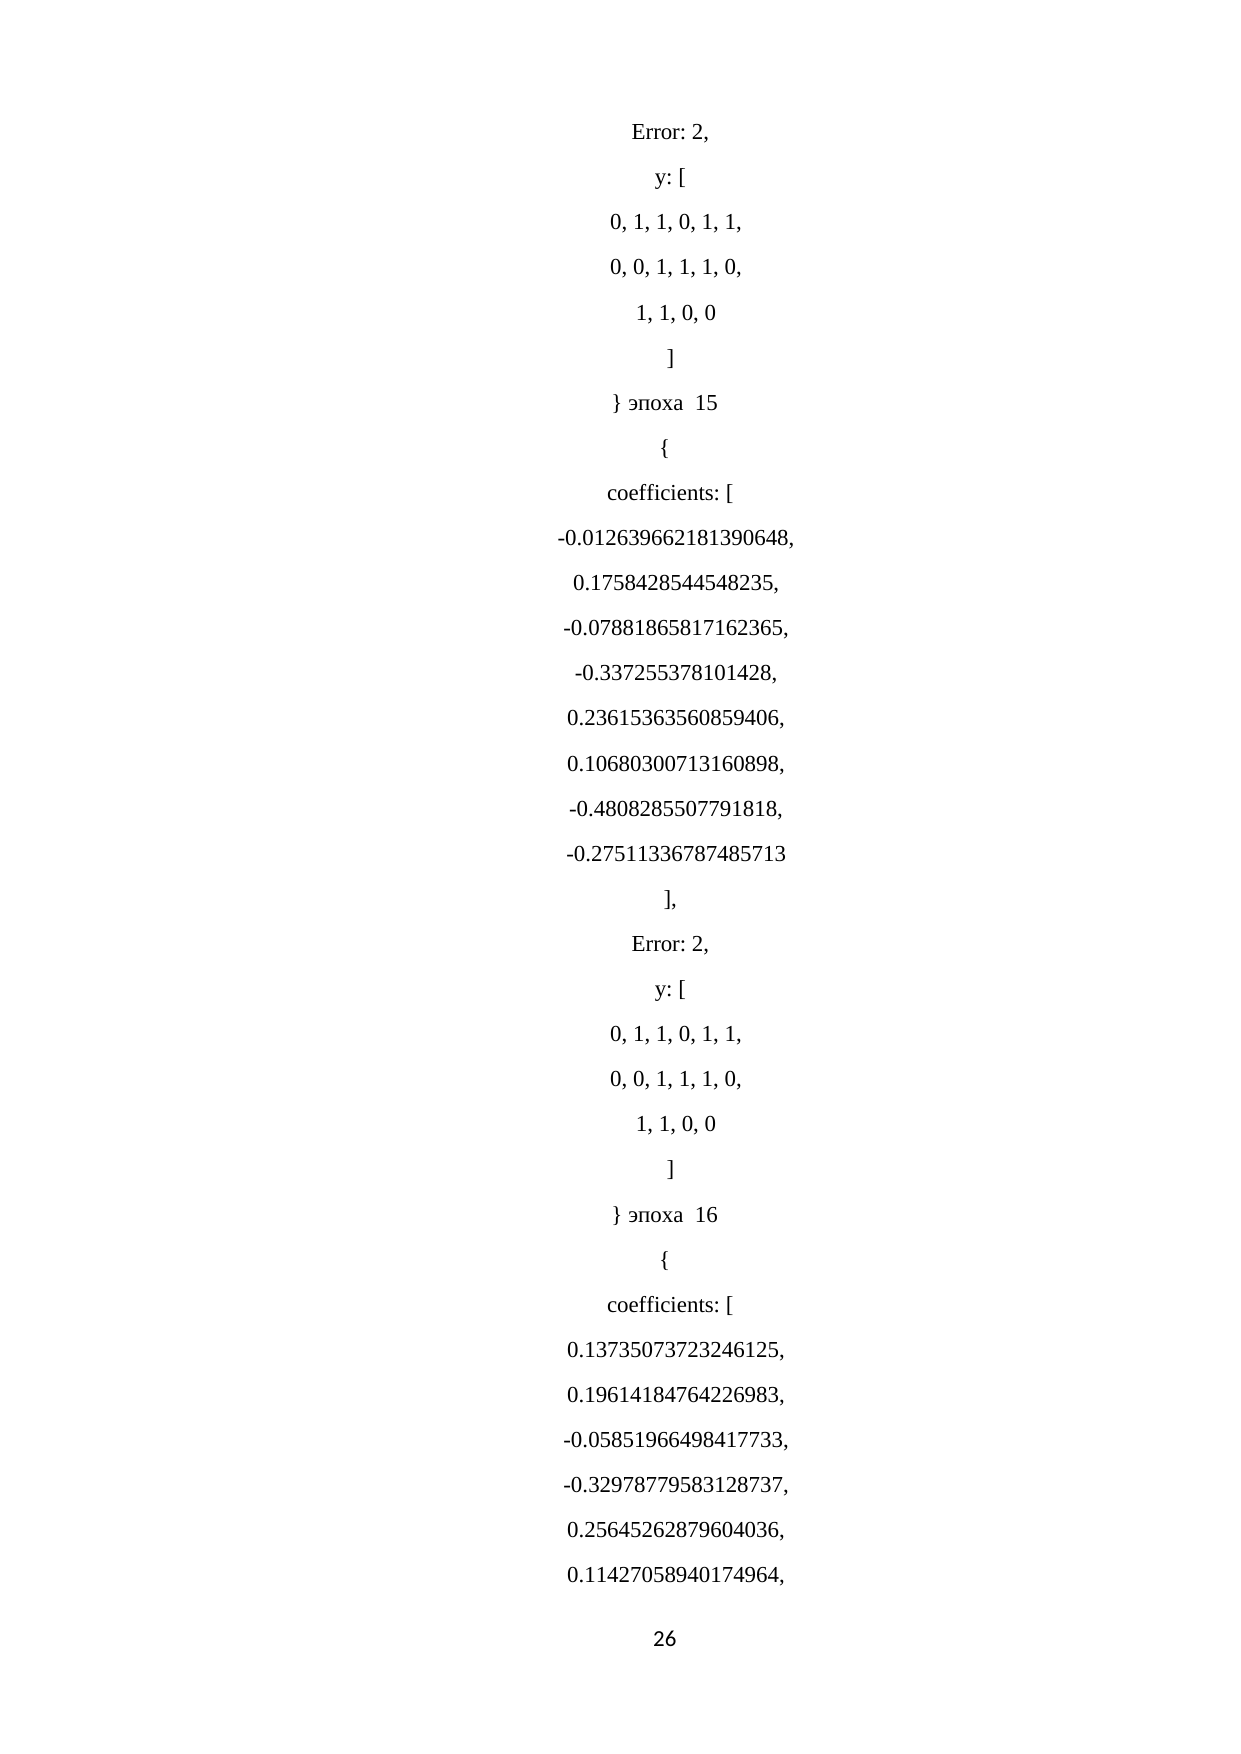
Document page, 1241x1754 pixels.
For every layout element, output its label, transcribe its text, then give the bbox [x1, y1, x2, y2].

text 0, 0, 1, 1, 1, 0, [177, 253, 1152, 280]
text } эпоха 16 [177, 1201, 1152, 1227]
text 0.11427058940174964, [177, 1561, 1152, 1588]
text 0, 1, 1, 0, 1, 1, [177, 208, 1152, 235]
text 0.13735073723246125, [177, 1336, 1152, 1362]
text 0.10680300713160898, [177, 749, 1152, 776]
text -0.32978779583128737, [177, 1471, 1152, 1498]
text -0.05851966498417733, [177, 1426, 1152, 1452]
text coefficients: [ [177, 1291, 1152, 1317]
text Error: 2, [177, 930, 1152, 956]
text y: [ [177, 163, 1152, 189]
text { [177, 434, 1152, 460]
text ], [177, 885, 1152, 911]
text 0.1758428544548235, [177, 569, 1152, 596]
text ] [177, 1156, 1152, 1182]
text } эпоха 15 [177, 389, 1152, 415]
text 0, 0, 1, 1, 1, 0, [177, 1065, 1152, 1092]
text -0.337255378101428, [177, 659, 1152, 686]
text -0.012639662181390648, [177, 524, 1152, 550]
text y: [ [177, 975, 1152, 1001]
text Error: 2, [177, 118, 1152, 144]
text 0, 1, 1, 0, 1, 1, [177, 1020, 1152, 1047]
text 0.19614184764226983, [177, 1381, 1152, 1407]
text { [177, 1246, 1152, 1272]
text coefficients: [ [177, 479, 1152, 505]
text -0.4808285507791818, [177, 795, 1152, 821]
text ] [177, 344, 1152, 370]
text -0.07881865817162365, [177, 614, 1152, 641]
text -0.27511336787485713 [177, 840, 1152, 866]
text 1, 1, 0, 0 [177, 298, 1152, 325]
text 1, 1, 0, 0 [177, 1110, 1152, 1137]
text 0.25645262879604036, [177, 1516, 1152, 1543]
text 0.23615363560859406, [177, 704, 1152, 731]
